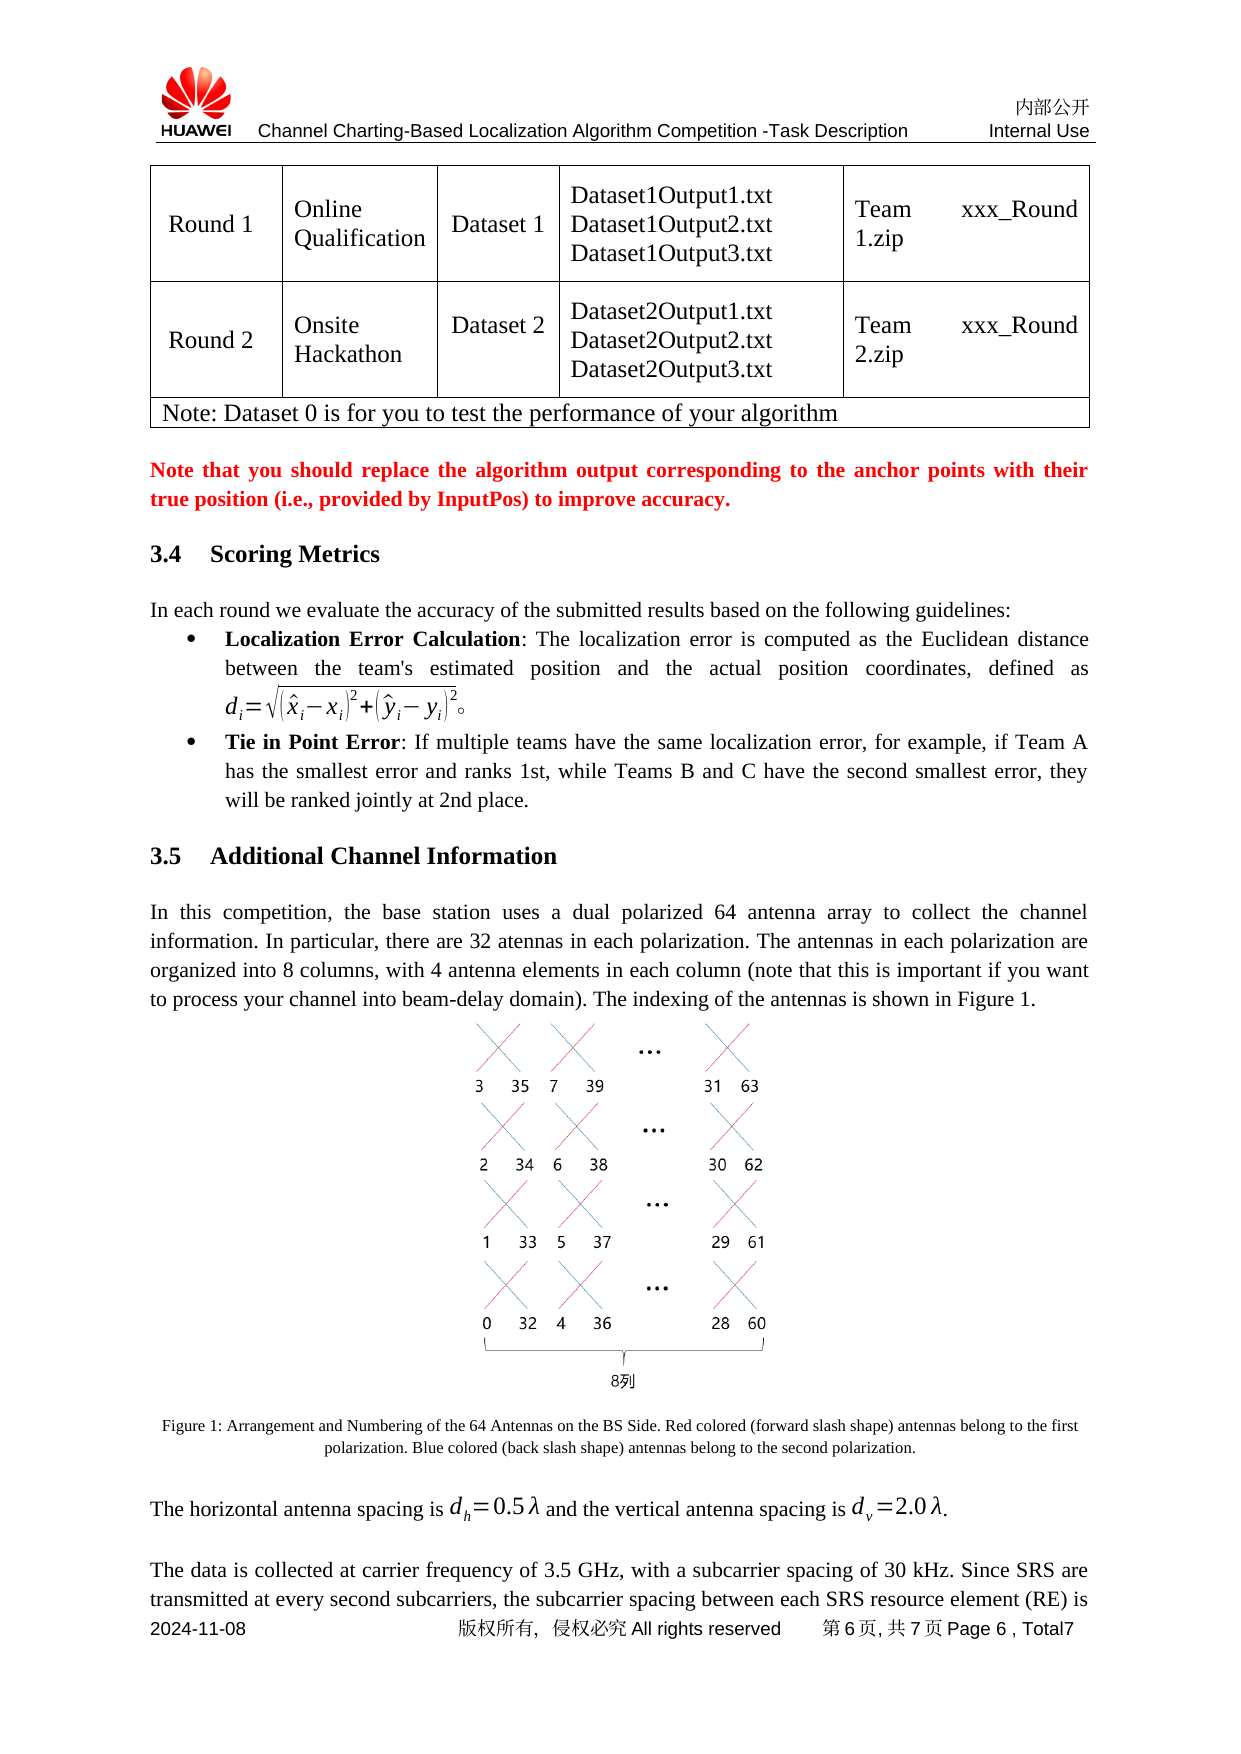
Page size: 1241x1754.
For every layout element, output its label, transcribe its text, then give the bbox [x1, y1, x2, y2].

picture [161, 67, 231, 136]
subtitle Additional Channel Information [150, 841, 1090, 870]
table_cell Team xxx_Round 2.zip [844, 282, 1089, 397]
table_cell Team xxx_Round 1.zip [844, 166, 1089, 281]
text The horizontal antenna spacing is and the vertical antenna spacing is . [150, 1493, 1090, 1524]
table_cell Note: Dataset 0 is for you to test the performance of your algorithm [151, 398, 1089, 427]
table_cell Onsite Hackathon [283, 282, 437, 397]
list Tie in Point Error: If multiple teams have the same localization error, for example, if Team A has the smallest error and ranks 1st, while Teams B and C have the second smallest error, they will be ranked jointly at 2nd place. [187, 729, 1090, 812]
table_cell Dataset 2 [438, 282, 559, 397]
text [150, 1557, 1090, 1611]
table_cell Dataset1Output1.txt Dataset1Output2.txt Dataset1Output3.txt [560, 166, 843, 281]
table_cell Dataset2Output1.txt Dataset2Output2.txt Dataset2Output3.txt [560, 282, 843, 397]
text In this competition, the base station uses a dual polarized 64 antenna array to collect the channel information. In particular, there are 32 atennas in each polarization. The antennas in each polarization are organized into 8 columns, with 4 antenna elements in each column (note that this is important if you want to process your channel into beam-delay domain). The indexing of the antennas is shown in Figure 1. [150, 899, 1090, 1011]
text In each round we evaluate the accuracy of the submitted results based on the following guidelines: [150, 597, 1090, 623]
subtitle Scoring Metrics [150, 539, 1090, 568]
table_cell Online Qualification [283, 166, 437, 281]
list Figure 1: Arrangement and Numbering of the 64 Antennas on the BS Side. Red colored (forward slash shape) antennas belong to the first polarization. Blue colored (back slash shape) antennas belong to the second polarization. [150, 1416, 1090, 1457]
table_cell Round 1 [151, 166, 282, 281]
list Localization Error Calculation: The localization error is computed as the Euclidean distance between the team's estimated position and the actual position coordinates, defined as 。 [187, 626, 1090, 724]
table_cell Round 2 [151, 282, 282, 397]
table_cell Dataset 1 [438, 166, 559, 281]
text Note that you should replace the algorithm output corresponding to the anchor points with their true position (i.e., provided by InputPos) to improve accuracy. [150, 457, 1090, 511]
picture [465, 1015, 775, 1400]
